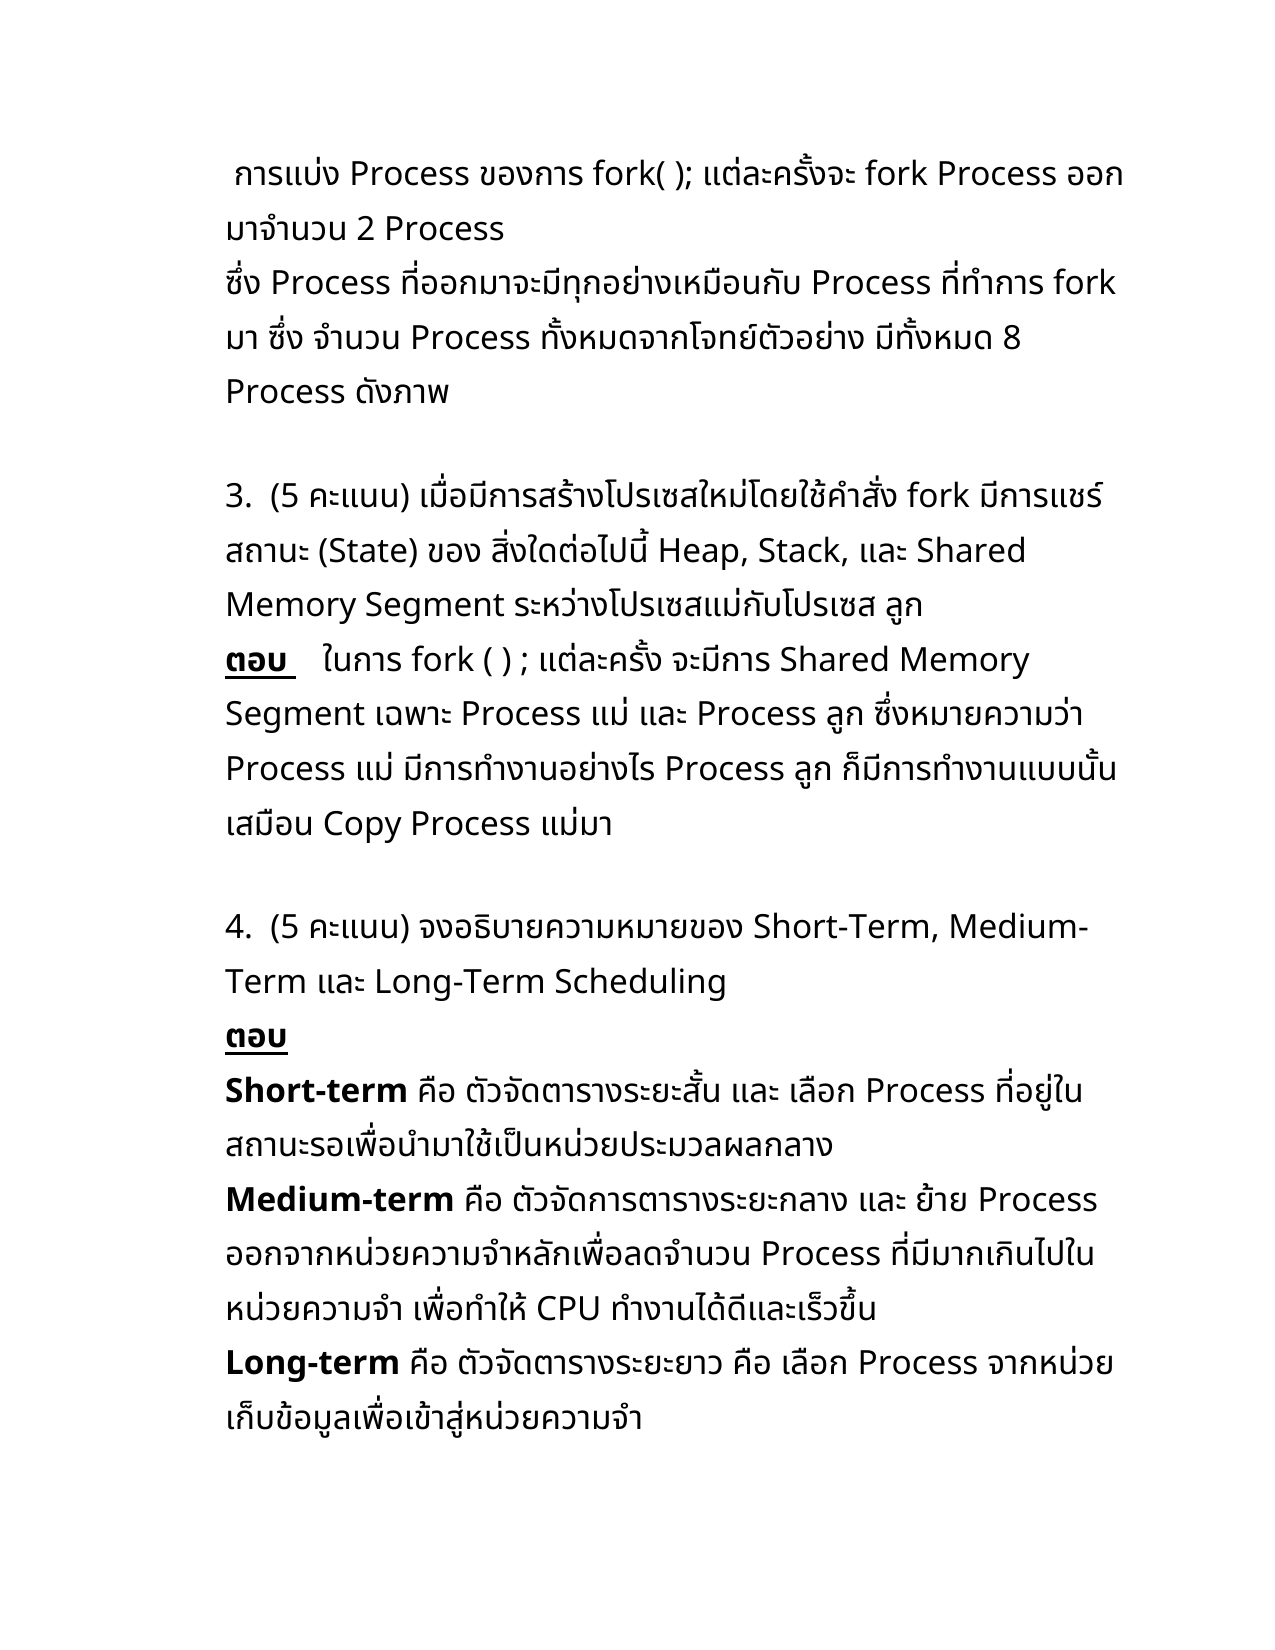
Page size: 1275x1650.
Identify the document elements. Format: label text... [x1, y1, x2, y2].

list Medium-term คือ ตัวจัดการตารางระยะกลาง และ ย้าย Process ออกจากหน่วยความจำหลักเพื่อลดจำนวน Process ที่มีมากเกินไปในหน่วยความจำ เพื่อทำให้ CPU ทำงานได้ดีและเร็วขึ้น [225, 1175, 1125, 1335]
list การแบ่ง Process ของการ fork( ); แต่ละครั้งจะ fork Process ออกมาจำนวน 2 Process [225, 150, 1125, 255]
list Long-term คือ ตัวจัดตารางระยะยาว คือ เลือก Process จากหน่วยเก็บข้อมูลเพื่อเข้าสู่หน่วยความจำ [225, 1339, 1125, 1444]
list ตอบ ในการ fork ( ) ; แต่ละครั้ง จะมีการ Shared Memory Segment เฉพาะ Process แม่ และ Process ลูก ซึ่งหมายความว่า Process แม่ มีการทำงานอย่างไร Process ลูก ก็มีการทำงานแบบนั้น เสมือน Copy Process แม่มา [225, 636, 1125, 850]
list ตอบ [225, 1012, 1125, 1062]
list ซึ่ง Process ที่ออกมาจะมีทุกอย่างเหมือนกับ Process ที่ทำการ fork มา ซึ่ง จำนวน Process ทั้งหมดจากโจทย์ตัวอย่าง มีทั้งหมด 8 Process ดังภาพ [225, 259, 1125, 419]
list 4. (5 คะแนน) จงอธิบายความหมายของ Short-Term, Medium-Term และ Long-Term Scheduling [225, 903, 1125, 1008]
list Short-term คือ ตัวจัดตารางระยะสั้น และ เลือก Process ที่อยู่ในสถานะรอเพื่อนำมาใช้เป็นหน่วยประมวลผลกลาง [225, 1066, 1125, 1171]
list 3. (5 คะแนน) เมื่อมีการสร้างโปรเซสใหม่โดยใช้คำสั่ง fork มีการแชร์สถานะ (State) ของ สิ่งใดต่อไปนี้ Heap, Stack, และ Shared Memory Segment ระหว่างโปรเซสแม่กับโปรเซส ลูก [225, 472, 1125, 632]
